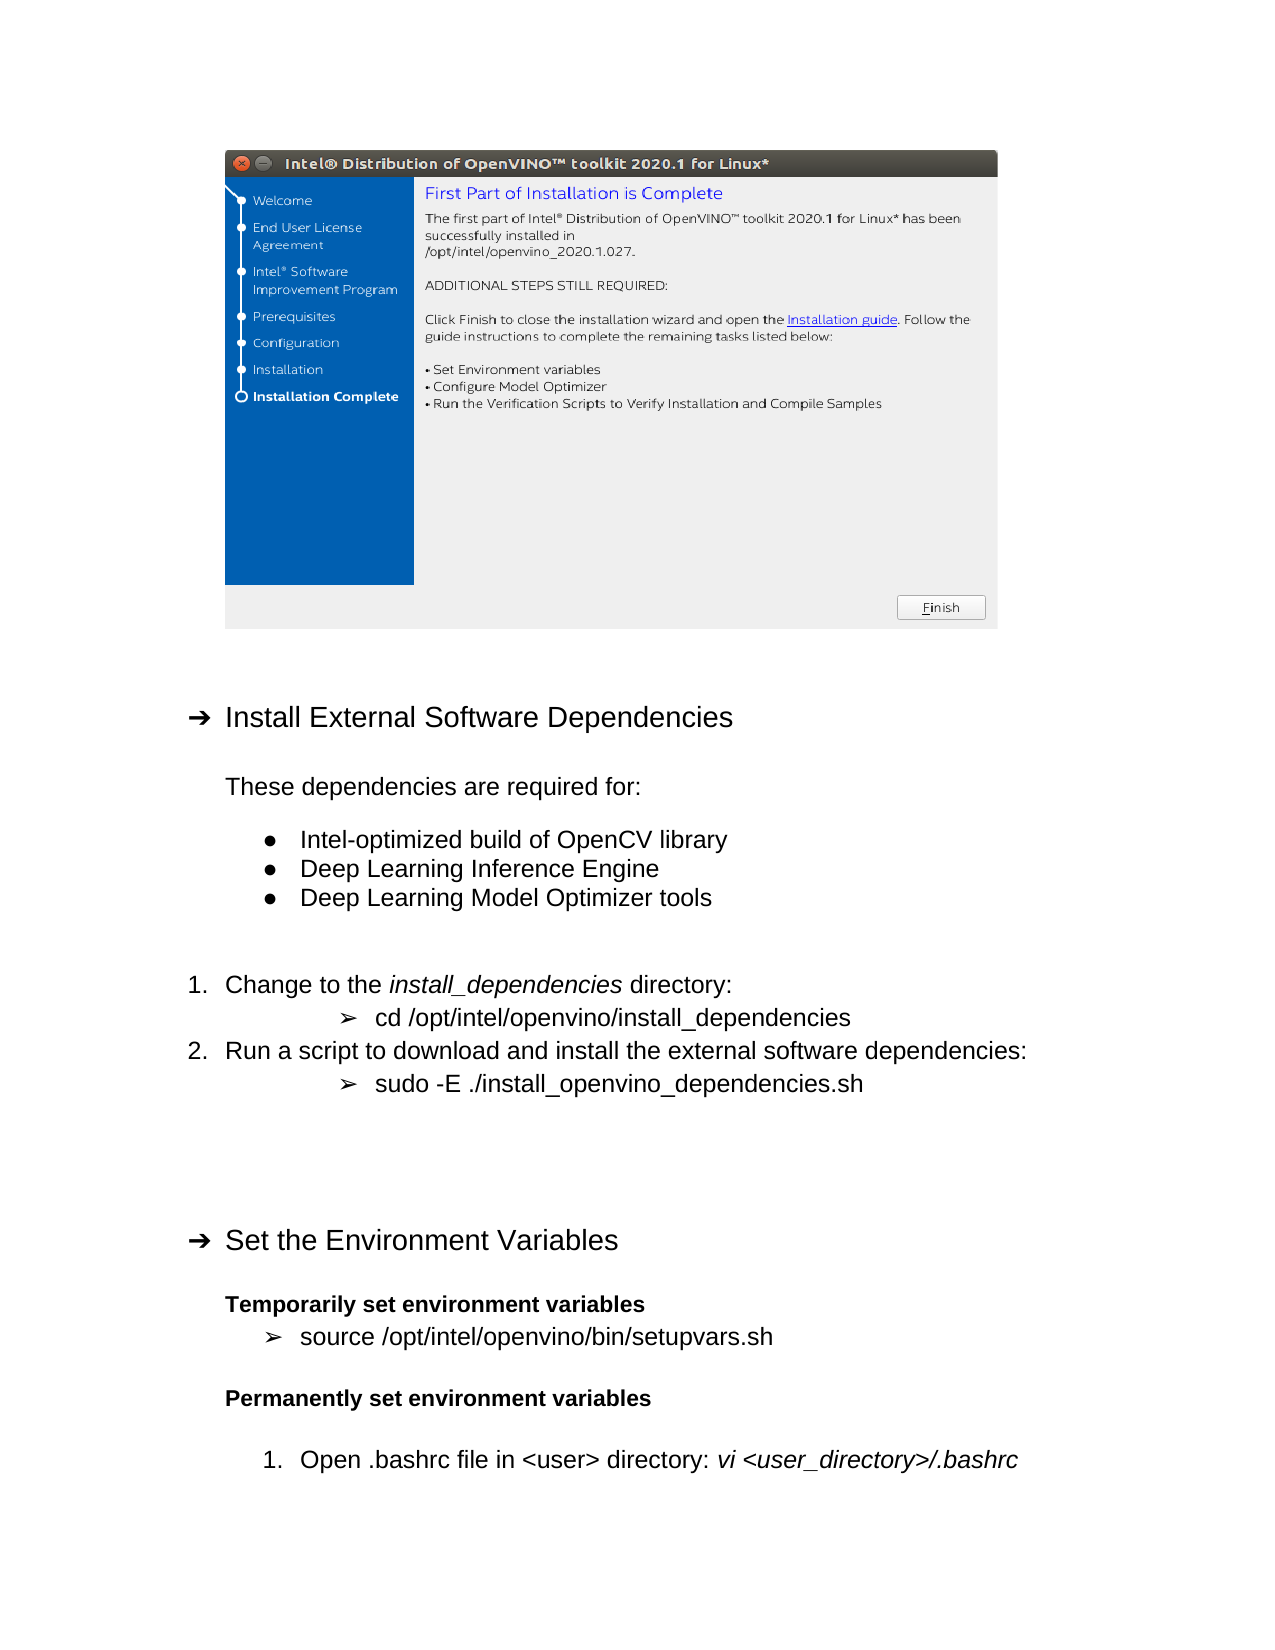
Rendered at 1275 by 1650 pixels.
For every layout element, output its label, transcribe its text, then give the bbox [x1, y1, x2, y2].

list Run a script to download and install the external software dependencies: [187, 1036, 1125, 1064]
list sudo -E ./install_openvino_dependencies.sh [337, 1069, 1125, 1098]
list source /opt/intel/openvino/bin/setupvars.sh [262, 1322, 1125, 1350]
list Deep Learning Model Optimizer tools [262, 883, 1125, 912]
text These dependencies are required for: [150, 772, 1125, 801]
list Open .bashrc file in <user> directory: vi <user_directory>/.bashrc [262, 1445, 1125, 1474]
list Intel-optimized build of OpenCV library [262, 826, 1125, 854]
text Temporarily set environment variables [225, 1291, 1125, 1318]
list Set the Environment Variables [187, 1223, 1125, 1256]
picture [225, 150, 998, 629]
text Permanently set environment variables [225, 1385, 1125, 1411]
subtitle Install External Software Dependencies [187, 700, 1125, 733]
list Change to the install_dependencies directory: [187, 970, 1125, 998]
list Deep Learning Inference Engine [262, 854, 1125, 883]
list cd /opt/intel/openvino/install_dependencies [337, 1003, 1125, 1032]
